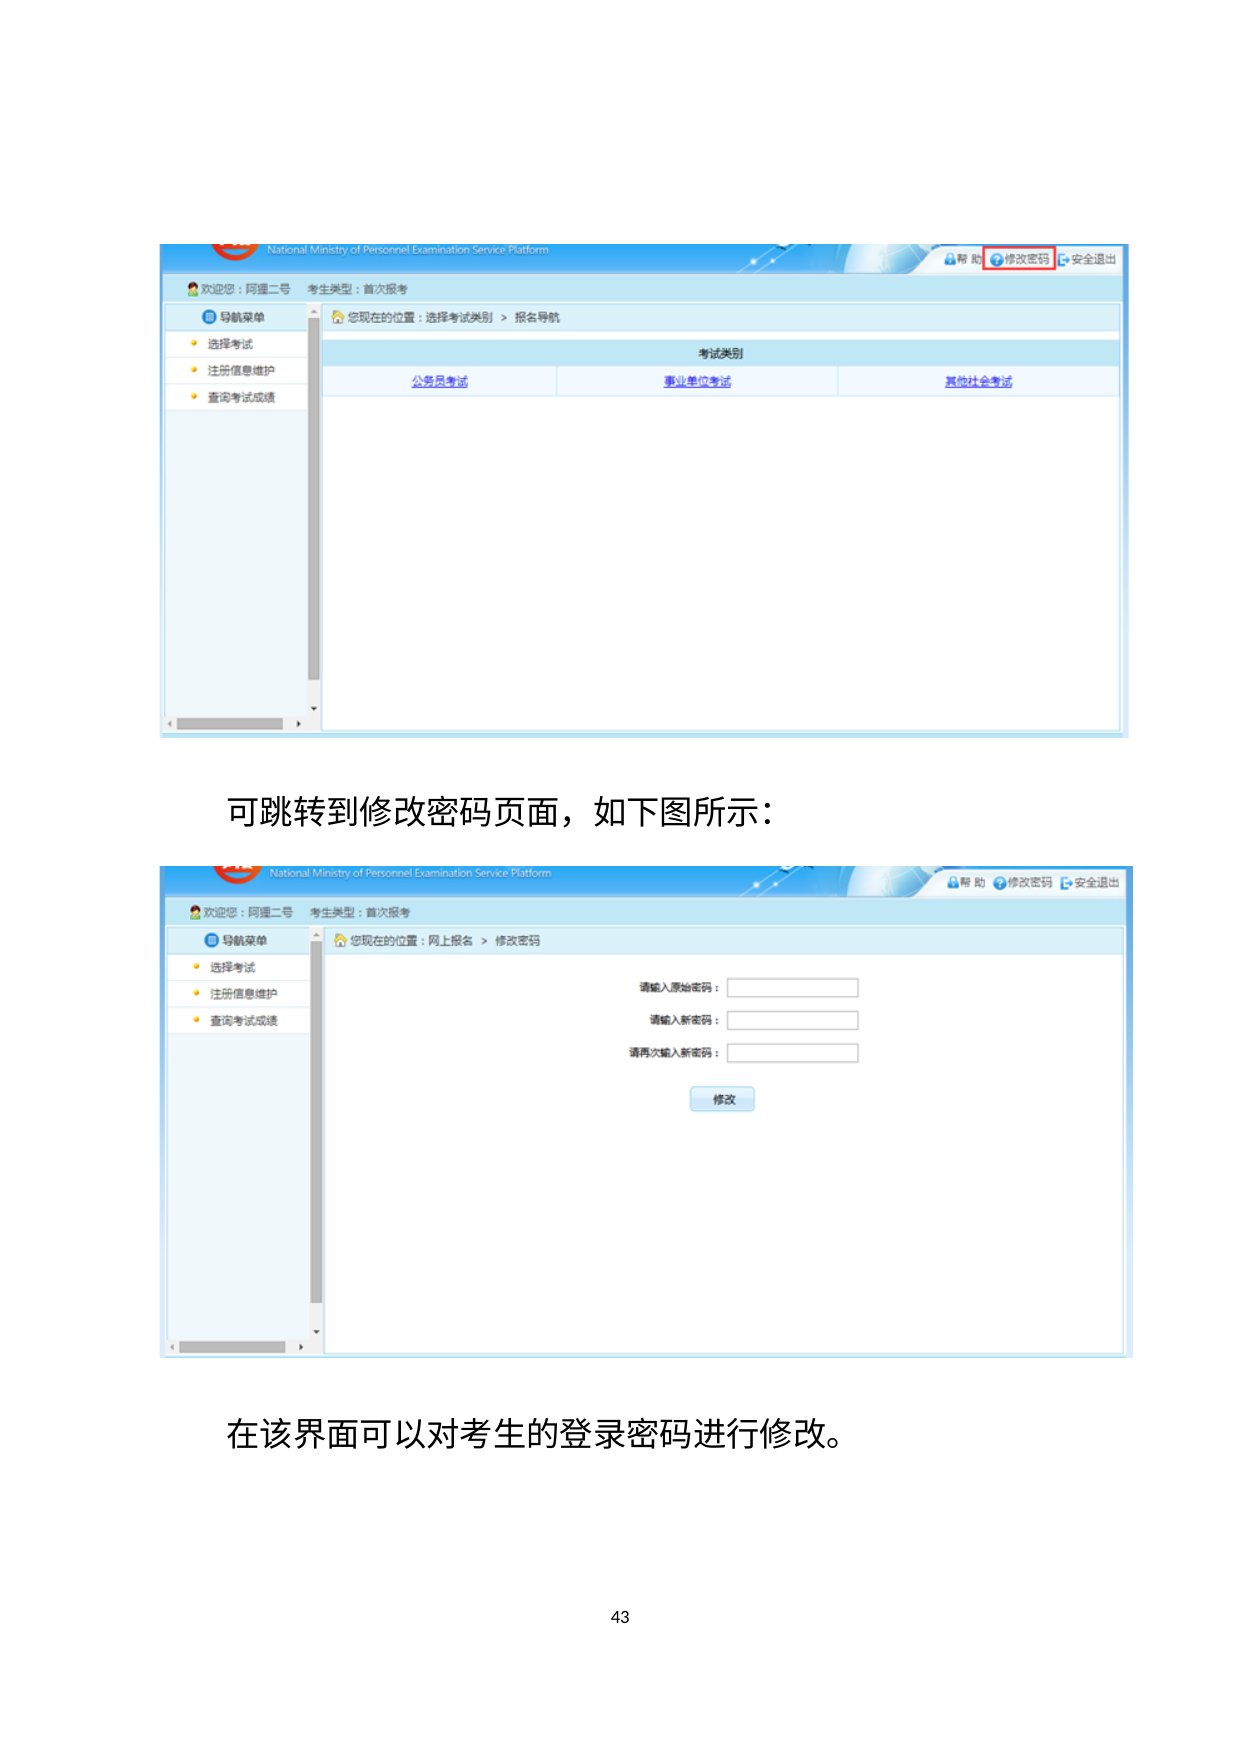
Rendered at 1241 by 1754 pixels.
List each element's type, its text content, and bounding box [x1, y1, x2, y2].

text 可跳转到修改密码页面，如下图所示： [159, 777, 1081, 842]
picture [159, 866, 1133, 1358]
picture [159, 244, 1129, 738]
text 在该界面可以对考生的登录密码进行修改。 [159, 1399, 1081, 1464]
